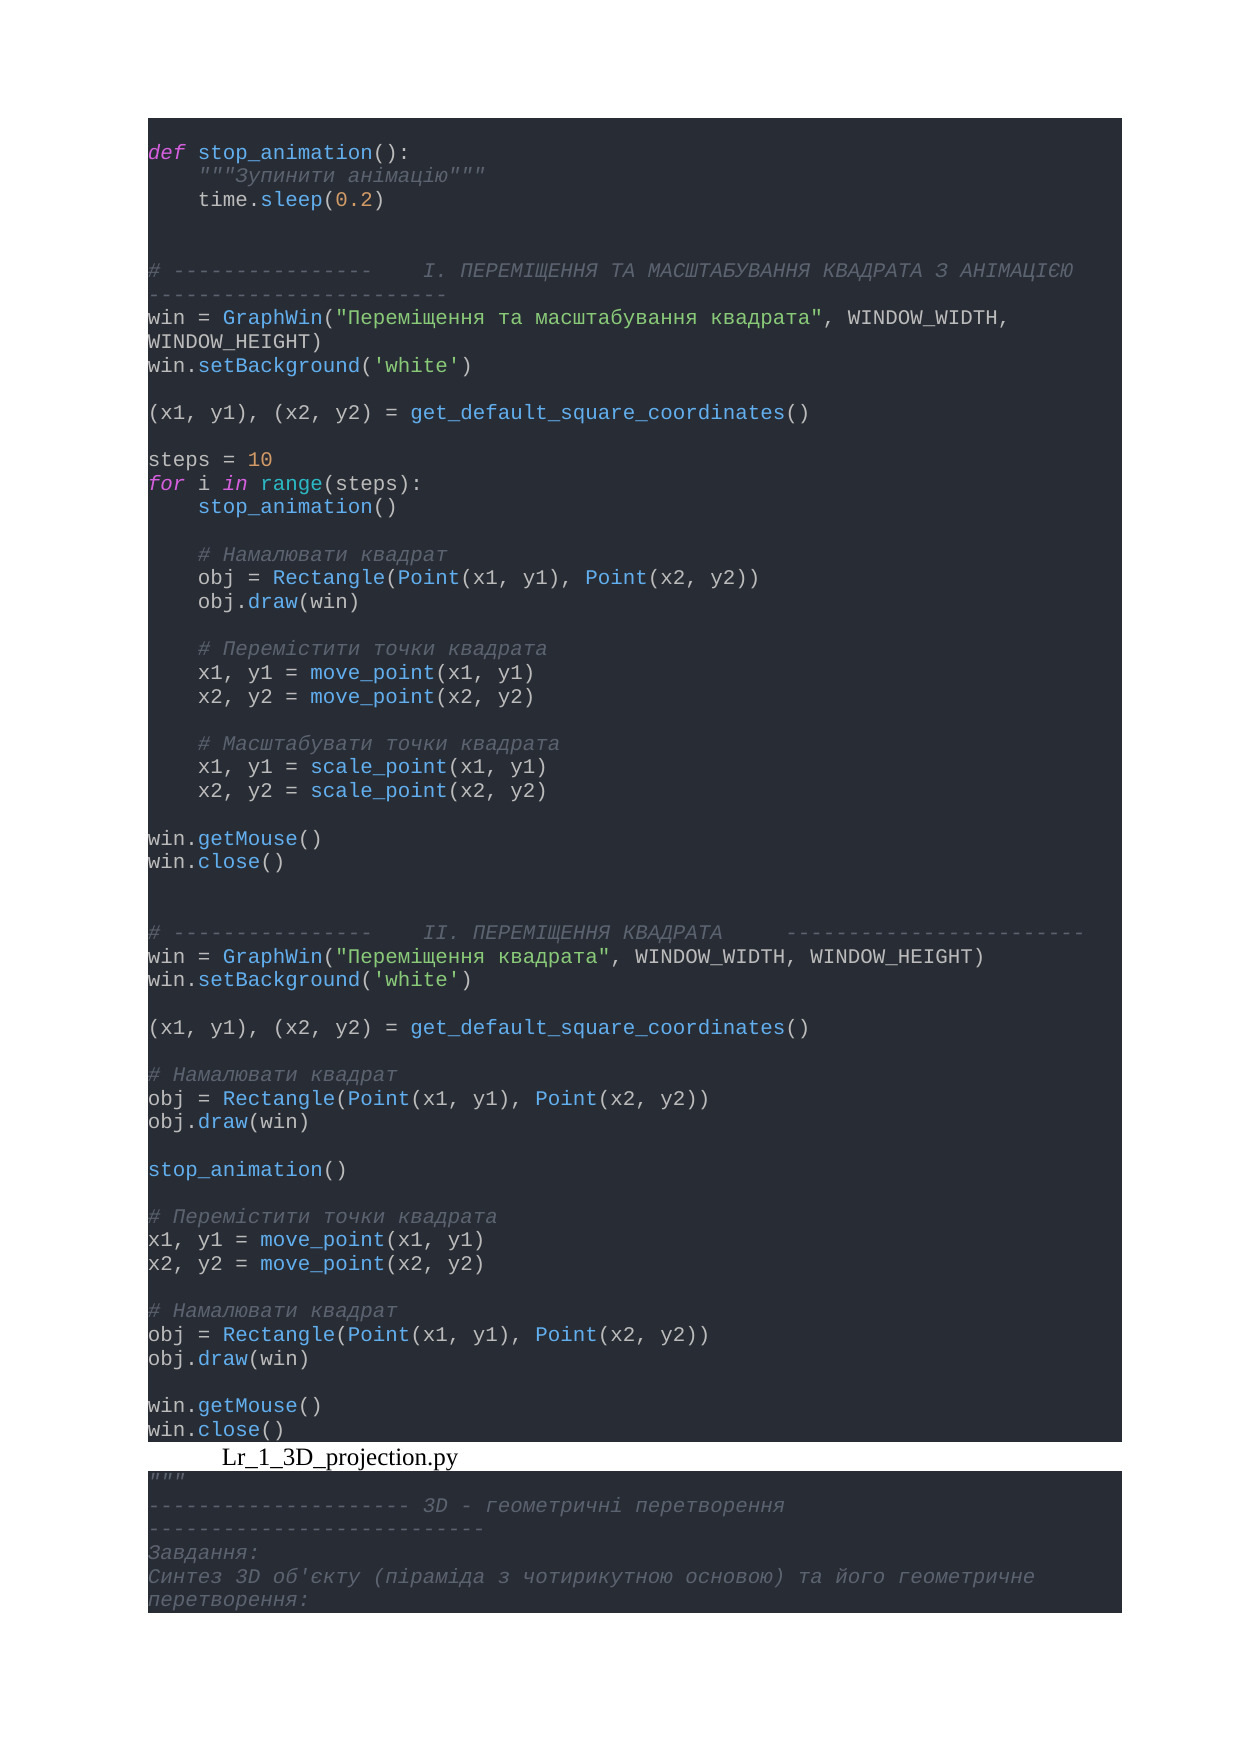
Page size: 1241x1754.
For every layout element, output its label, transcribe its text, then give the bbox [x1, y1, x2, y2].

text Lr_1_3D_projection.py [148, 1442, 1122, 1471]
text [148, 1471, 1122, 1613]
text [148, 118, 1122, 1442]
